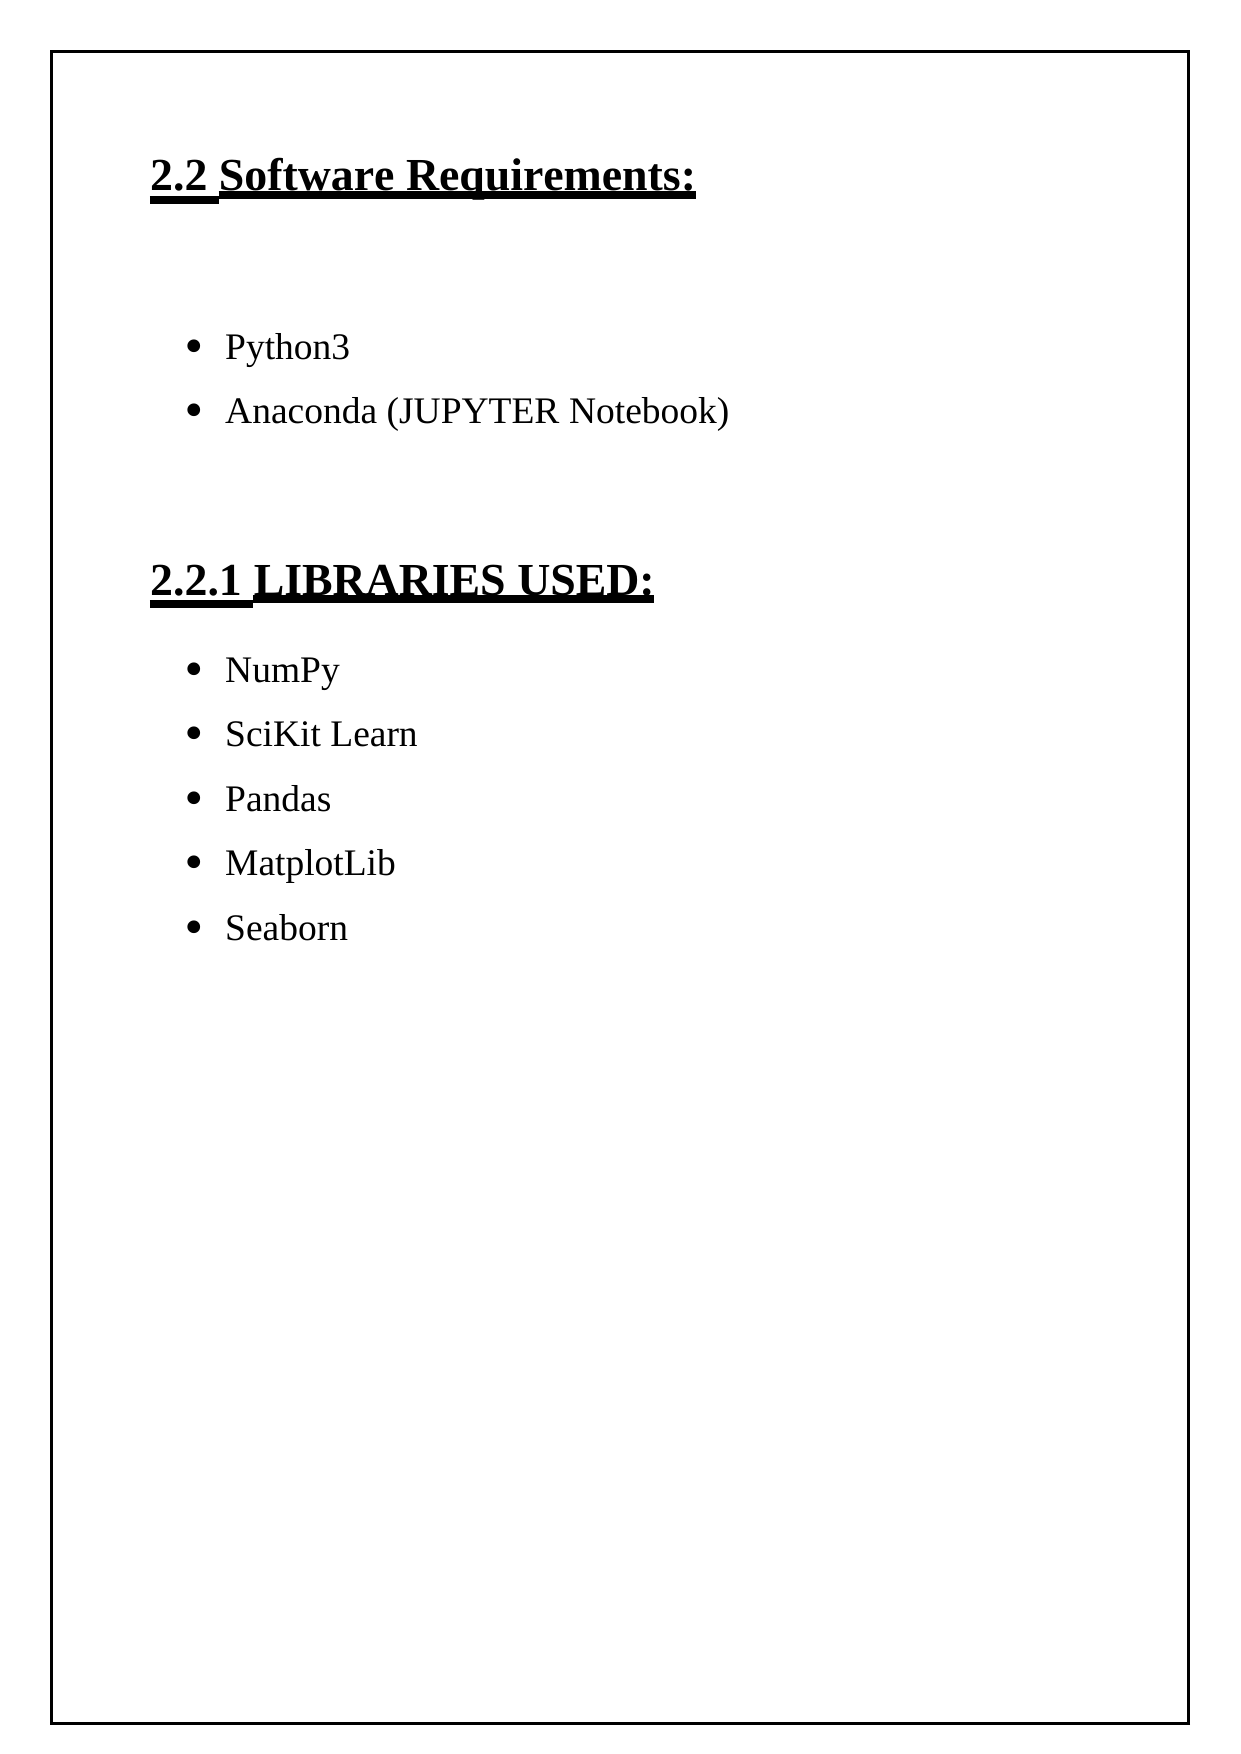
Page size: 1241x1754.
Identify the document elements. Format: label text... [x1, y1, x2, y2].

list Seaborn [187, 905, 1146, 948]
list SciKit Learn [187, 712, 1146, 755]
list Pandas [187, 776, 1146, 819]
list NumPy [187, 647, 1146, 690]
subtitle Software Requirements: [150, 148, 1146, 201]
list Anaconda (JUPYTER Notebook) [187, 389, 1146, 432]
list Python3 [187, 324, 1146, 368]
list MatplotLib [187, 841, 1146, 884]
subtitle LIBRARIES USED: [150, 552, 1146, 605]
